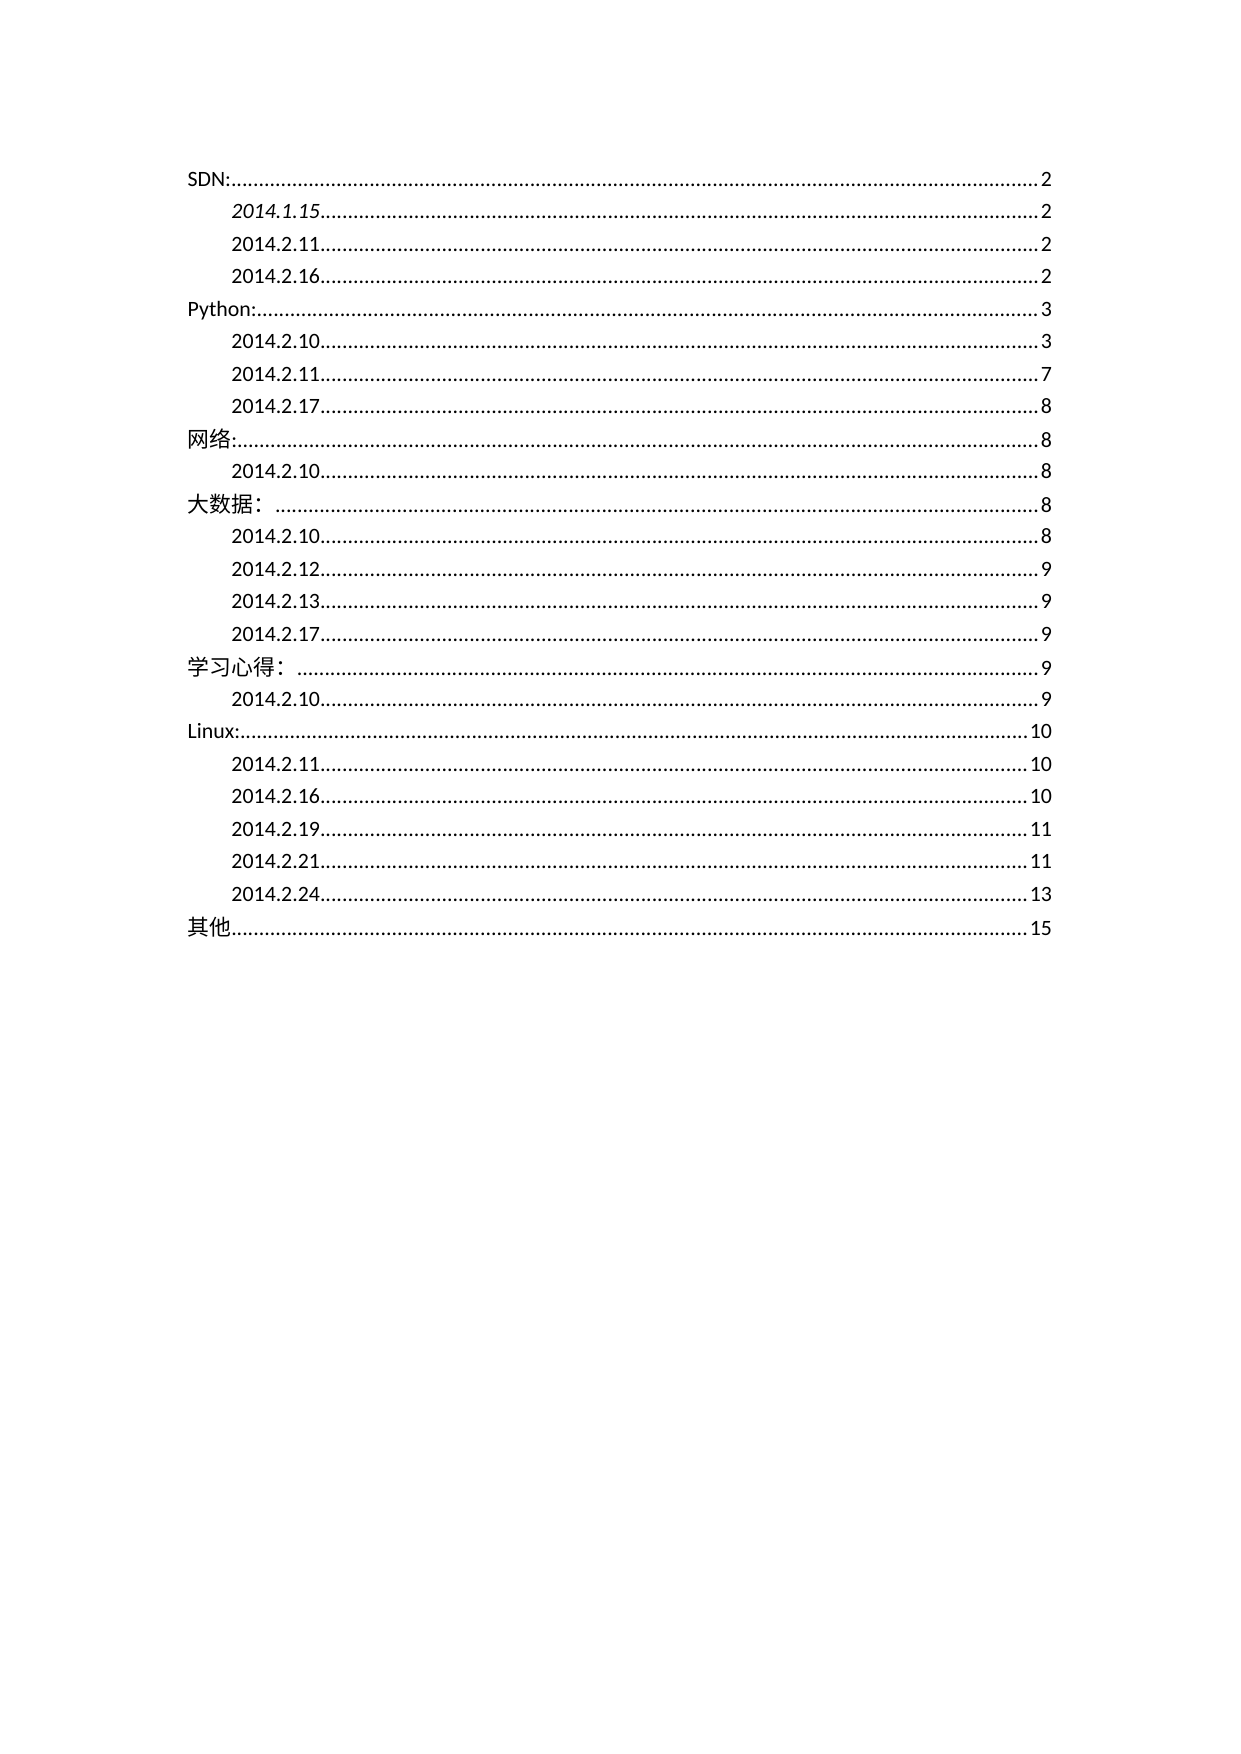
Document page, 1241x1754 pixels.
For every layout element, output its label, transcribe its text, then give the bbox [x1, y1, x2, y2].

text 2014.2.10 8 [231, 454, 1053, 487]
text 2014.2.19 11 [231, 812, 1053, 844]
text 2014.2.21 11 [231, 844, 1053, 877]
text Python: 3 [187, 292, 1053, 324]
text 2014.2.16 2 [231, 259, 1053, 292]
text 2014.2.11 7 [231, 357, 1053, 389]
text 学习心得： 9 [187, 649, 1053, 682]
text 2014.2.11 10 [231, 747, 1053, 779]
text Linux: 10 [187, 714, 1053, 747]
text 2014.2.13 9 [231, 584, 1053, 617]
text 2014.2.10 9 [231, 682, 1053, 714]
text 2014.2.10 3 [231, 324, 1053, 357]
text 2014.2.10 8 [231, 519, 1053, 552]
text 大数据： 8 [187, 487, 1053, 519]
text 2014.2.24 13 [231, 877, 1053, 909]
text 2014.2.12 9 [231, 552, 1053, 584]
text 其他 15 [187, 909, 1053, 942]
text 2014.1.15 2 [231, 194, 1053, 227]
text 2014.2.11 2 [231, 227, 1053, 259]
text 2014.2.17 8 [231, 389, 1053, 422]
text SDN: 2 [187, 162, 1053, 194]
text 2014.2.17 9 [231, 617, 1053, 649]
text 2014.2.16 10 [231, 779, 1053, 812]
text 网络: 8 [187, 422, 1053, 454]
